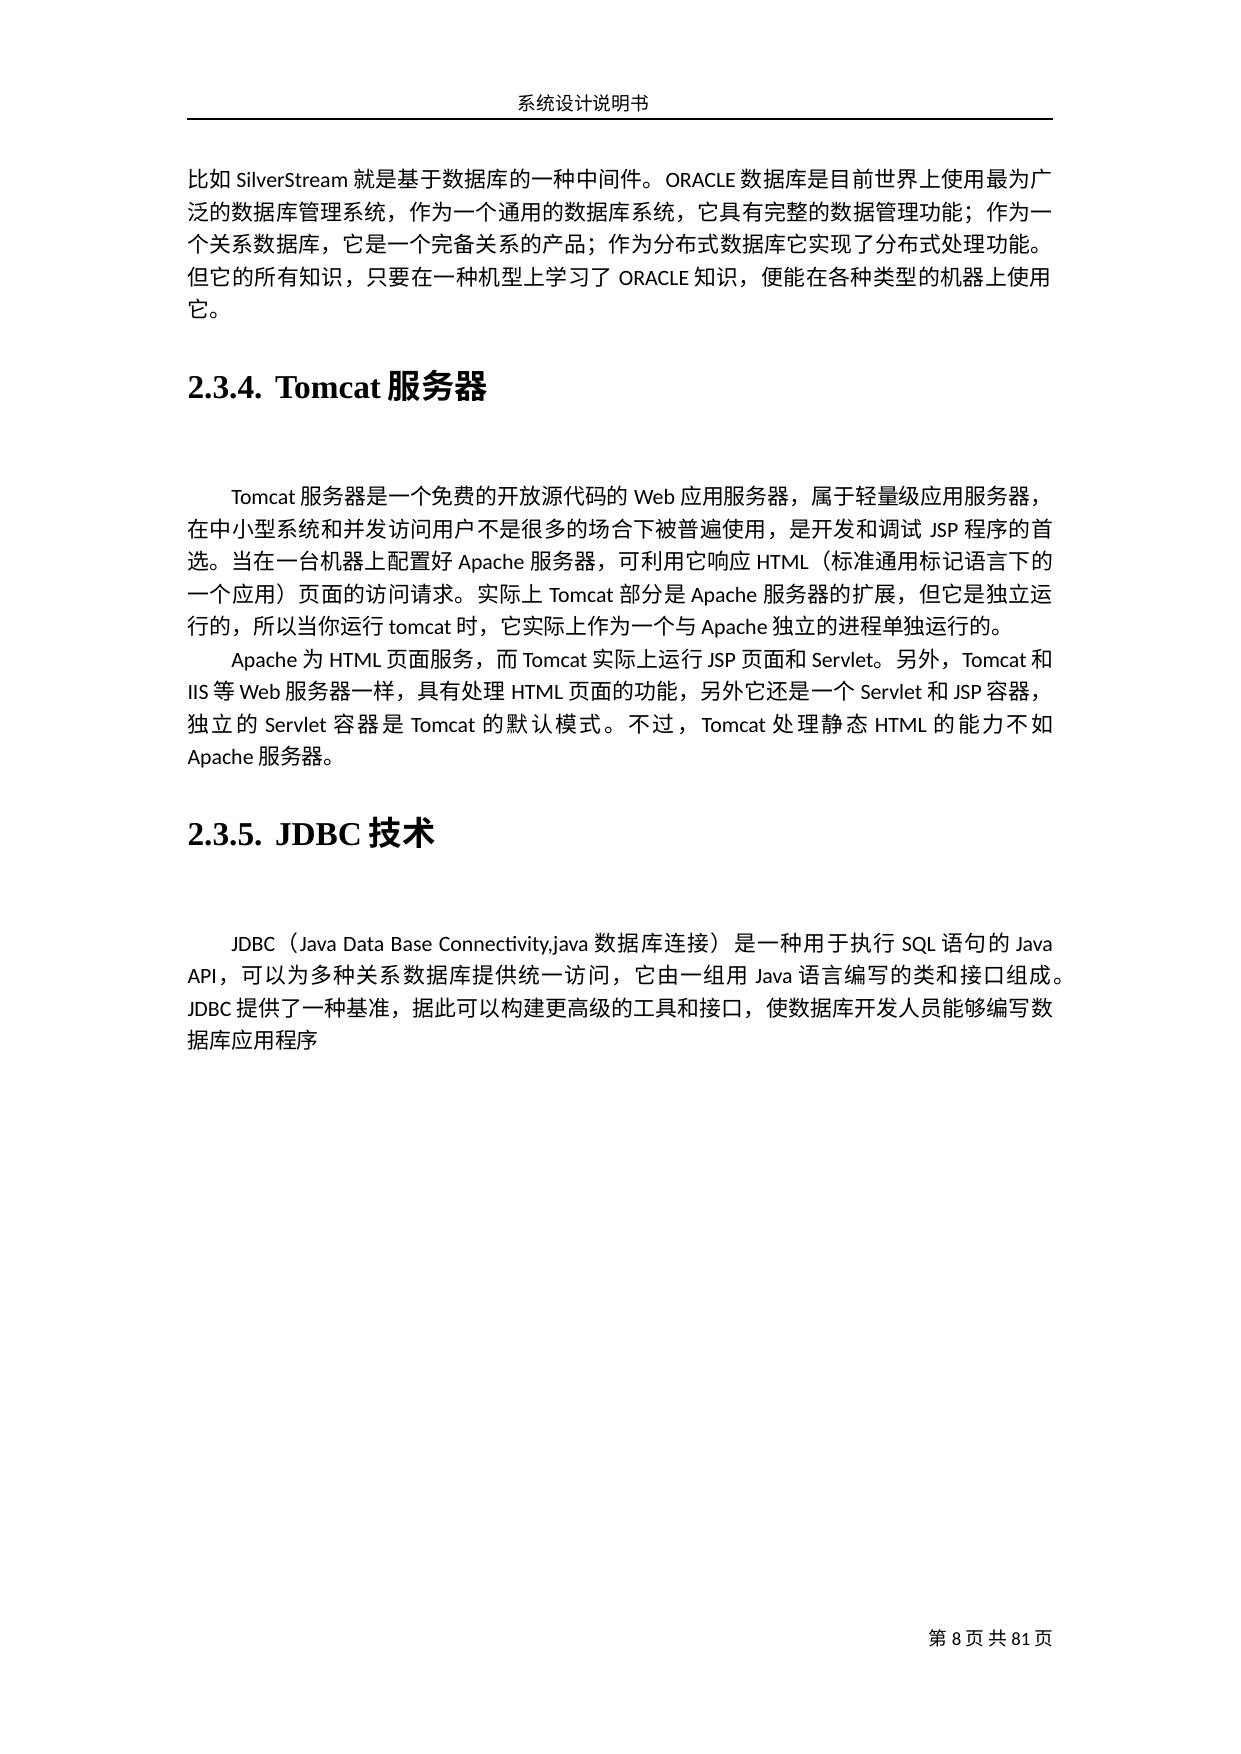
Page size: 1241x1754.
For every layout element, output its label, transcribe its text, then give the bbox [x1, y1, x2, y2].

text JDBC（Java Data Base Connectivity,java数据库连接）是一种用于执行SQL语句的Java API，可以为多种关系数据库提供统一访问，它由一组用Java语言编写的类和接口组成。JDBC提供了一种基准，据此可以构建更高级的工具和接口，使数据库开发人员能够编写数据库应用程序 [187, 926, 1053, 1056]
text Tomcat 服务器是一个免费的开放源代码的Web 应用服务器，属于轻量级应用服务器，在中小型系统和并发访问用户不是很多的场合下被普遍使用，是开发和调试JSP 程序的首选。当在一台机器上配置好Apache 服务器，可利用它响应HTML（标准通用标记语言下的一个应用）页面的访问请求。实际上Tomcat 部分是Apache 服务器的扩展，但它是独立运行的，所以当你运行tomcat 时，它实际上作为一个与Apache 独立的进程单独运行的。 [187, 479, 1053, 641]
subtitle JDBC技术 [187, 798, 1053, 863]
text Apache 为HTML页面服务，而Tomcat 实际上运行JSP 页面和Servlet。另外，Tomcat和IIS等Web服务器一样，具有处理HTML页面的功能，另外它还是一个Servlet和JSP容器，独立的Servlet容器是Tomcat的默认模式。不过，Tomcat处理静态HTML的能力不如Apache服务器。 [187, 641, 1053, 771]
subtitle Tomcat服务器 [187, 352, 1053, 417]
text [187, 162, 1053, 324]
